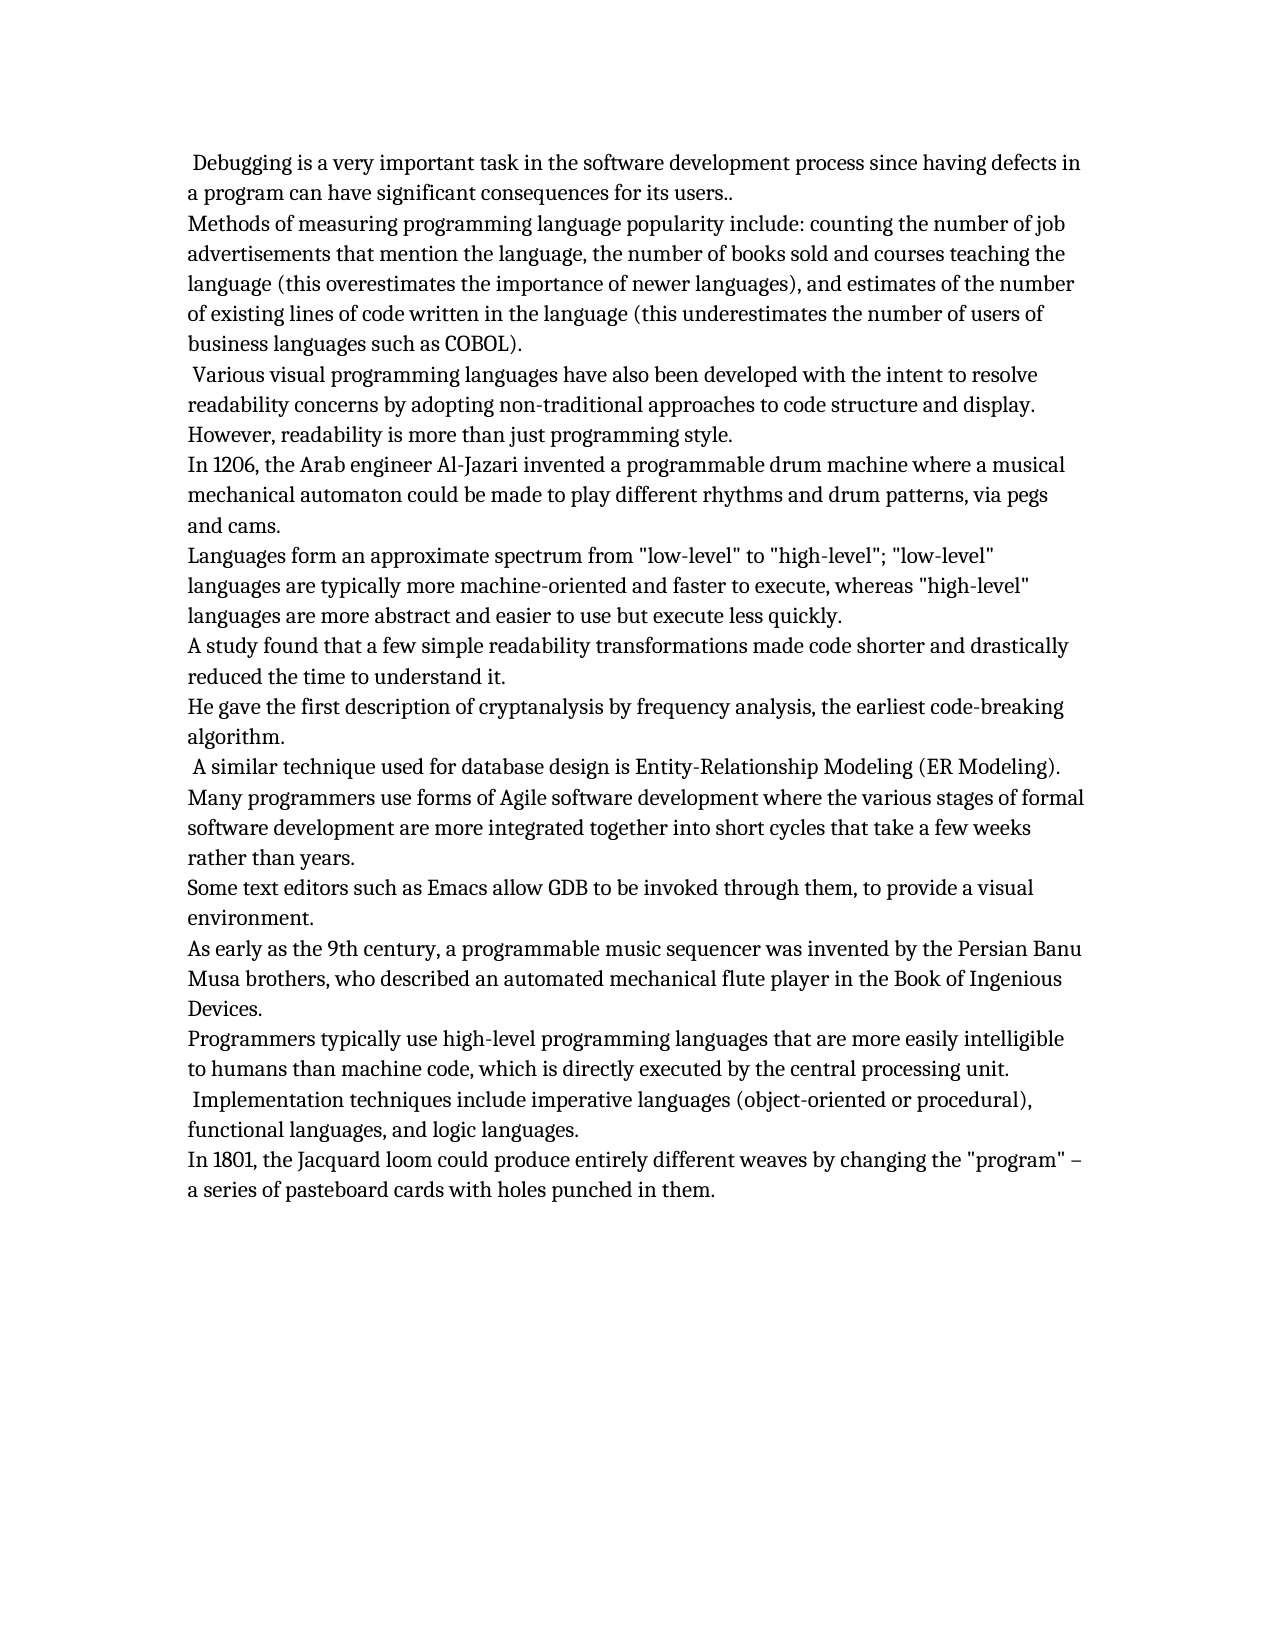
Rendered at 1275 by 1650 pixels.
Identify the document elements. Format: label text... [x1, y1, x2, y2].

text Debugging is a very important task in the software development process since having defects in a program can have significant consequences for its users.. Methods of measuring programming language popularity include: counting the number of job advertisements that mention the language, the number of books sold and courses teaching the language (this overestimates the importance of newer languages), and estimates of the number of existing lines of code written in the language (this underestimates the number of users of business languages such as COBOL). Various visual programming languages have also been developed with the intent to resolve readability concerns by adopting non-traditional approaches to code structure and display. However, readability is more than just programming style. In 1206, the Arab engineer Al-Jazari invented a programmable drum machine where a musical mechanical automaton could be made to play different rhythms and drum patterns, via pegs and cams. Languages form an approximate spectrum from "low-level" to "high-level"; "low-level" languages are typically more machine-oriented and faster to execute, whereas "high-level" languages are more abstract and easier to use but execute less quickly. A study found that a few simple readability transformations made code shorter and drastically reduced the time to understand it. He gave the first description of cryptanalysis by frequency analysis, the earliest code-breaking algorithm. A similar technique used for database design is Entity-Relationship Modeling (ER Modeling). Many programmers use forms of Agile software development where the various stages of formal software development are more integrated together into short cycles that take a few weeks rather than years. Some text editors such as Emacs allow GDB to be invoked through them, to provide a visual environment. As early as the 9th century, a programmable music sequencer was invented by the Persian Banu Musa brothers, who described an automated mechanical flute player in the Book of Ingenious Devices. Programmers typically use high-level programming languages that are more easily intelligible to humans than machine code, which is directly executed by the central processing unit. Implementation techniques include imperative languages (object-oriented or procedural), functional languages, and logic languages. In 1801, the Jacquard loom could produce entirely different weaves by changing the "program" – a series of pasteboard cards with holes punched in them. [187, 150, 1087, 1203]
